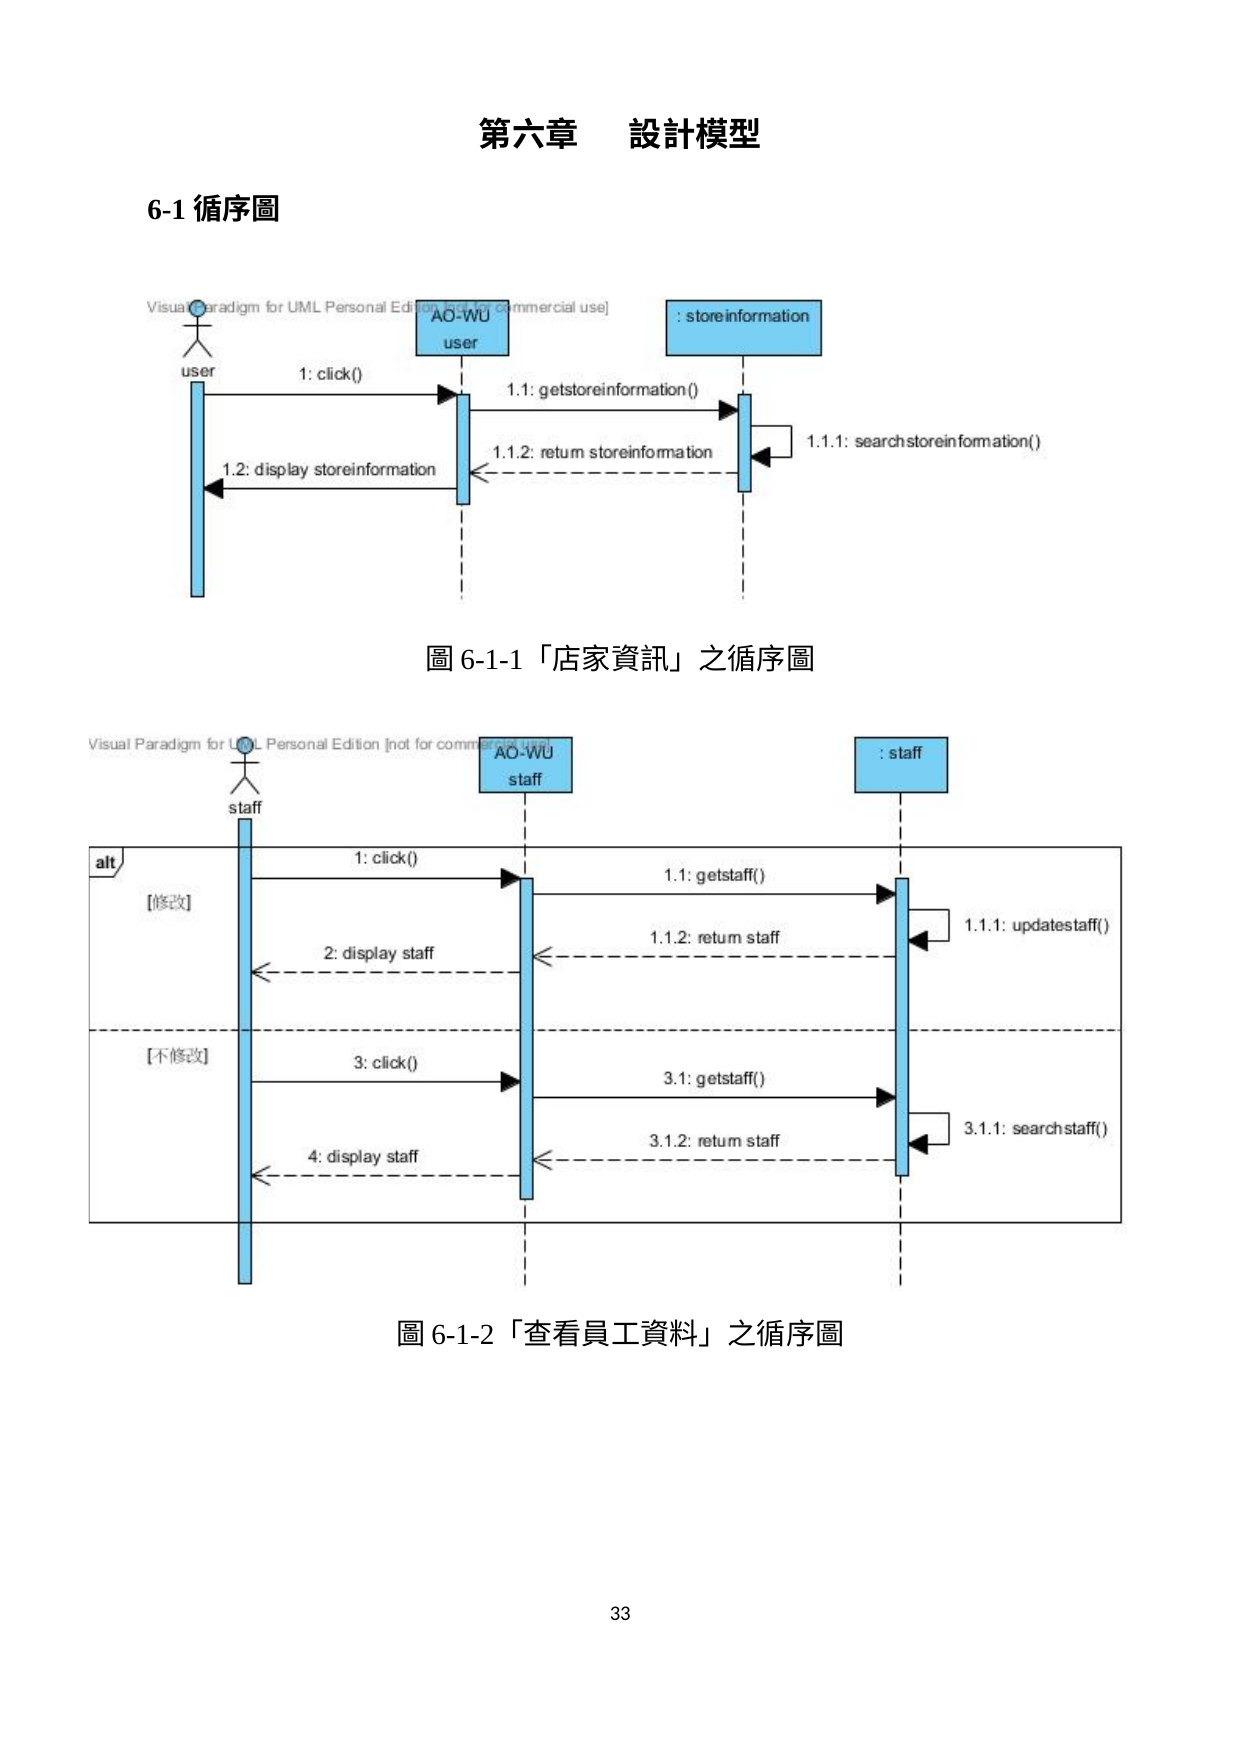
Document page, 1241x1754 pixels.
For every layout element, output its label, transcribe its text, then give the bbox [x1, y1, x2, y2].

text 6-1 循序圖 [89, 169, 1152, 244]
text 第六章 設計模型 [89, 94, 1152, 169]
picture [147, 297, 1063, 604]
text 圖6-1-1「店家資訊」之循序圖 [89, 619, 1152, 694]
picture [88, 734, 1130, 1291]
text 圖6-1-2「查看員工資料」之循序圖 [89, 1294, 1152, 1369]
